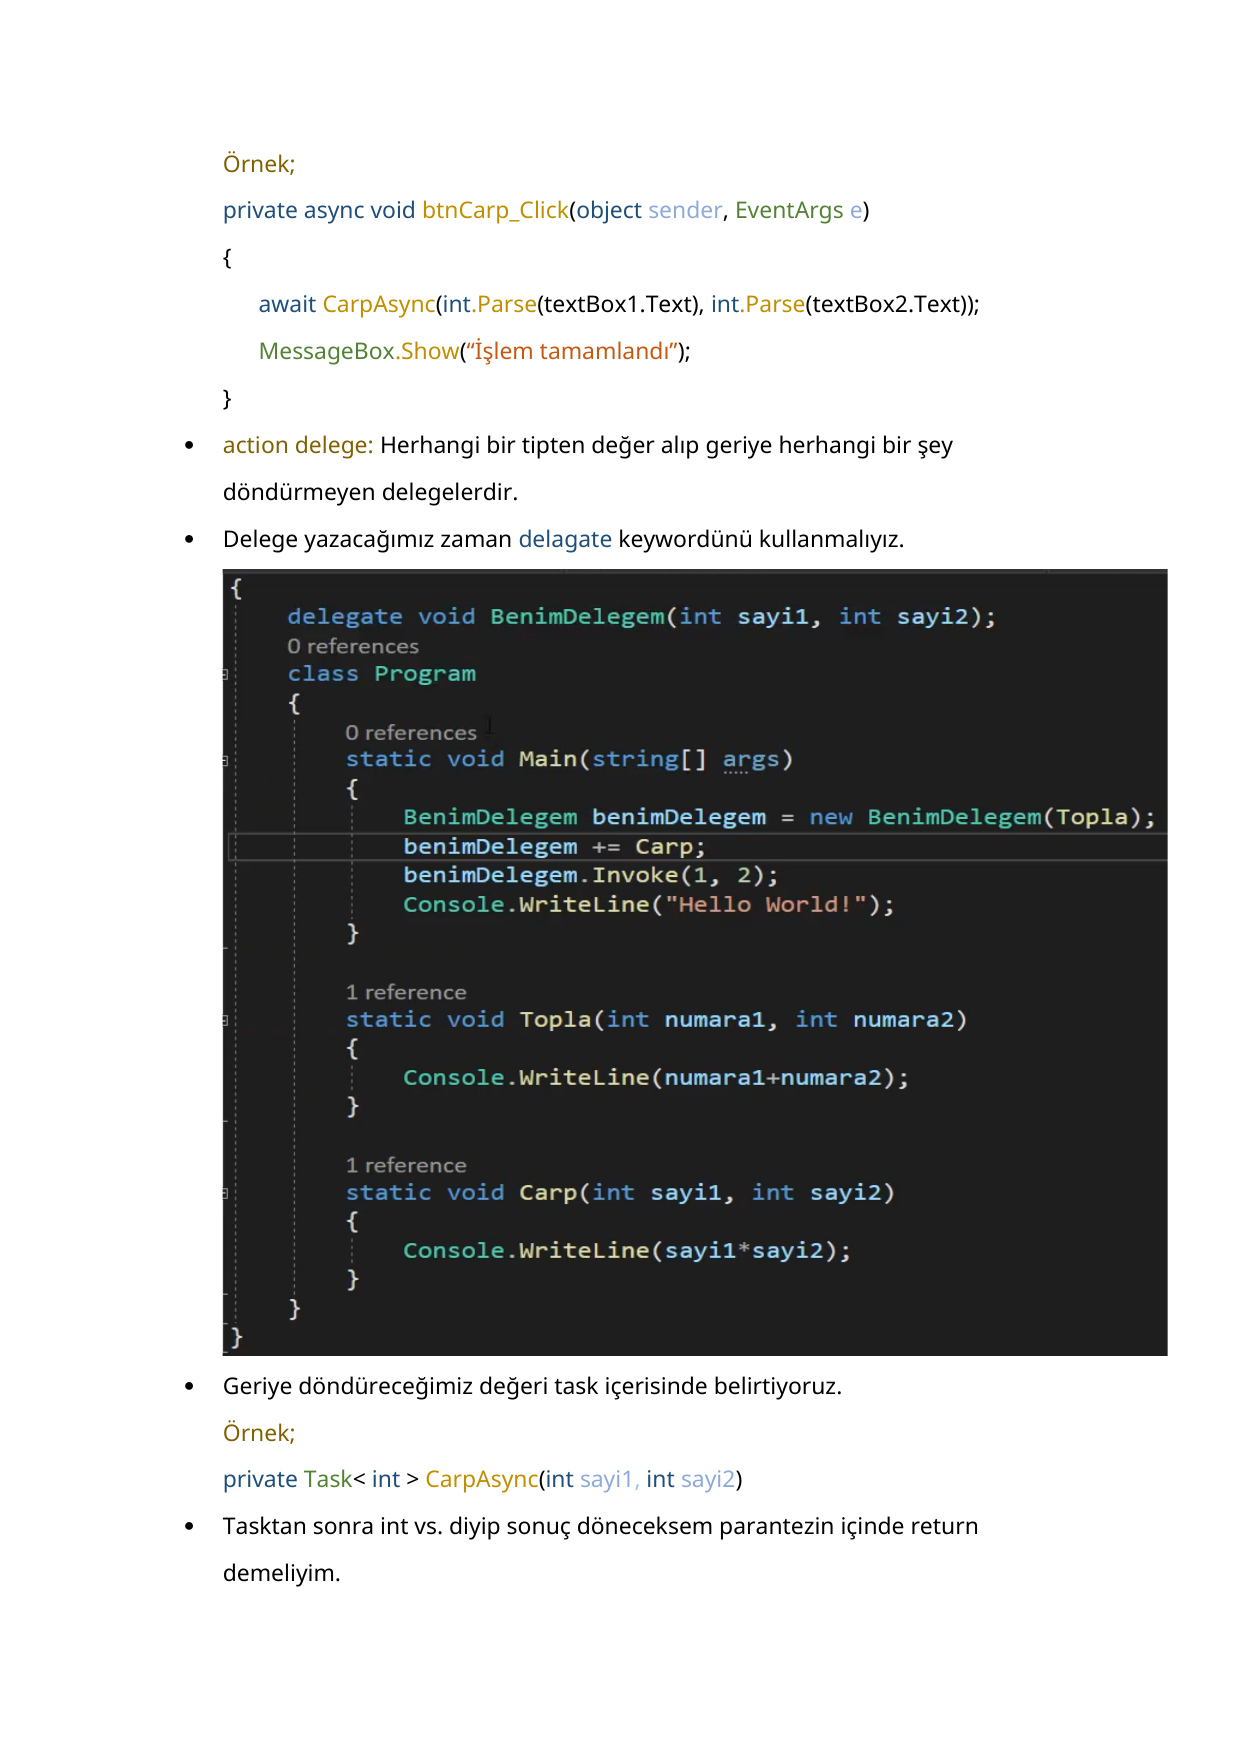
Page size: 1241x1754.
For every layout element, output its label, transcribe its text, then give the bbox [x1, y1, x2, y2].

list { [223, 241, 1093, 273]
picture [222, 569, 1168, 1356]
list Geriye döndüreceğimiz değeri task içerisinde belirtiyoruz. [185, 1370, 1093, 1401]
list MessageBox.Show(“İşlem tamamlandı”); [223, 335, 1093, 366]
list } [223, 382, 1093, 413]
list action delege: Herhangi bir tipten değer alıp geriye herhangi bir şey döndürmeyen delegelerdir. [185, 429, 1093, 507]
list Örnek; [223, 1417, 1093, 1448]
list Delege yazacağımız zaman delagate keywordünü kullanmalıyız. [185, 523, 1093, 554]
list Örnek; [223, 148, 1093, 179]
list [223, 1463, 1093, 1495]
list Tasktan sonra int vs. diyip sonuç döneceksem parantezin içinde return demeliyim. [185, 1510, 1093, 1588]
list await CarpAsync(int.Parse(textBox1.Text), int.Parse(textBox2.Text)); [223, 288, 1093, 319]
list private async void btnCarp_Click(object sender, EventArgs e) [223, 194, 1093, 226]
